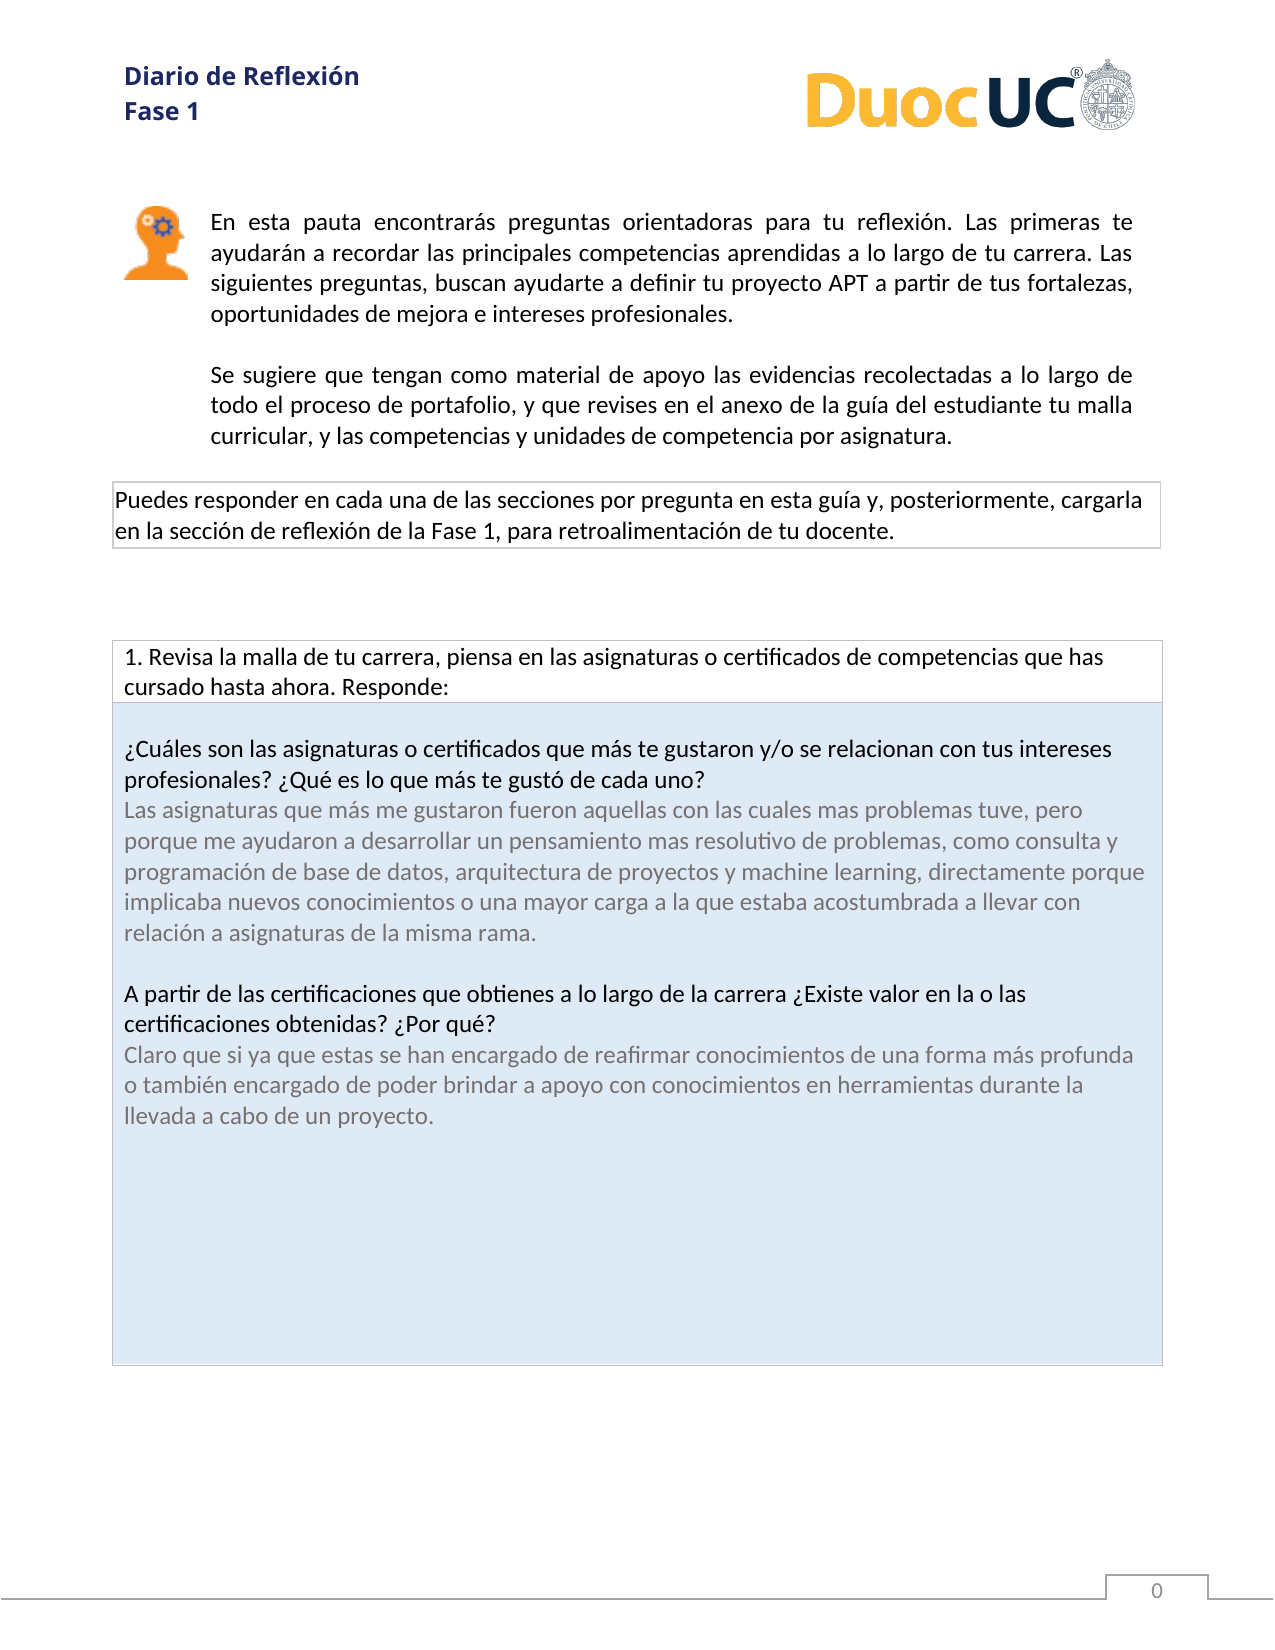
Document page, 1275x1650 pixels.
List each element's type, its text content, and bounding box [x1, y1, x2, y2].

picture [807, 59, 1135, 130]
table_header 1. Revisa la malla de tu carrera, piensa en las asignaturas o certificados de competencias que has cursado hasta ahora. Responde: [113, 641, 1162, 702]
table_header En esta pauta encontrarás preguntas orientadoras para tu reflexión. Las primeras te ayudarán a recordar las principales competencias aprendidas a lo largo de tu carrera. Las siguientes preguntas, buscan ayudarte a definir tu proyecto APT a partir de tus fortalezas, oportunidades de mejora e intereses profesionales. Se sugiere que tengan como material de apoyo las evidencias recolectadas a lo largo de todo el proceso de portafolio, y que revises en el anexo de la guía del estudiante tu malla curricular, y las competencias y unidades de competencia por asignatura. [199, 207, 1146, 451]
table_header Puedes responder en cada una de las secciones por pregunta en esta guía y, posteriormente, cargarla en la sección de reflexión de la Fase 1, para retroalimentación de tu docente. [114, 483, 1160, 547]
table_header [112, 207, 199, 451]
table_cell ¿Cuáles son las asignaturas o certificados que más te gustaron y/o se relacionan con tus intereses profesionales? ¿Qué es lo que más te gustó de cada uno? Las asignaturas que más me gustaron fueron aquellas con las cuales mas problemas tuve, pero porque me ayudaron a desarrollar un pensamiento mas resolutivo de problemas, como consulta y programación de base de datos, arquitectura de proyectos y machine learning, directamente porque implicaba nuevos conocimientos o una mayor carga a la que estaba acostumbrada a llevar con relación a asignaturas de la misma rama. A partir de las certificaciones que obtienes a lo largo de la carrera ¿Existe valor en la o las certificaciones obtenidas? ¿Por qué? Claro que si ya que estas se han encargado de reafirmar conocimientos de una forma más profunda o también encargado de poder brindar a apoyo con conocimientos en herramientas durante la llevada a cabo de un proyecto. [113, 703, 1162, 1364]
